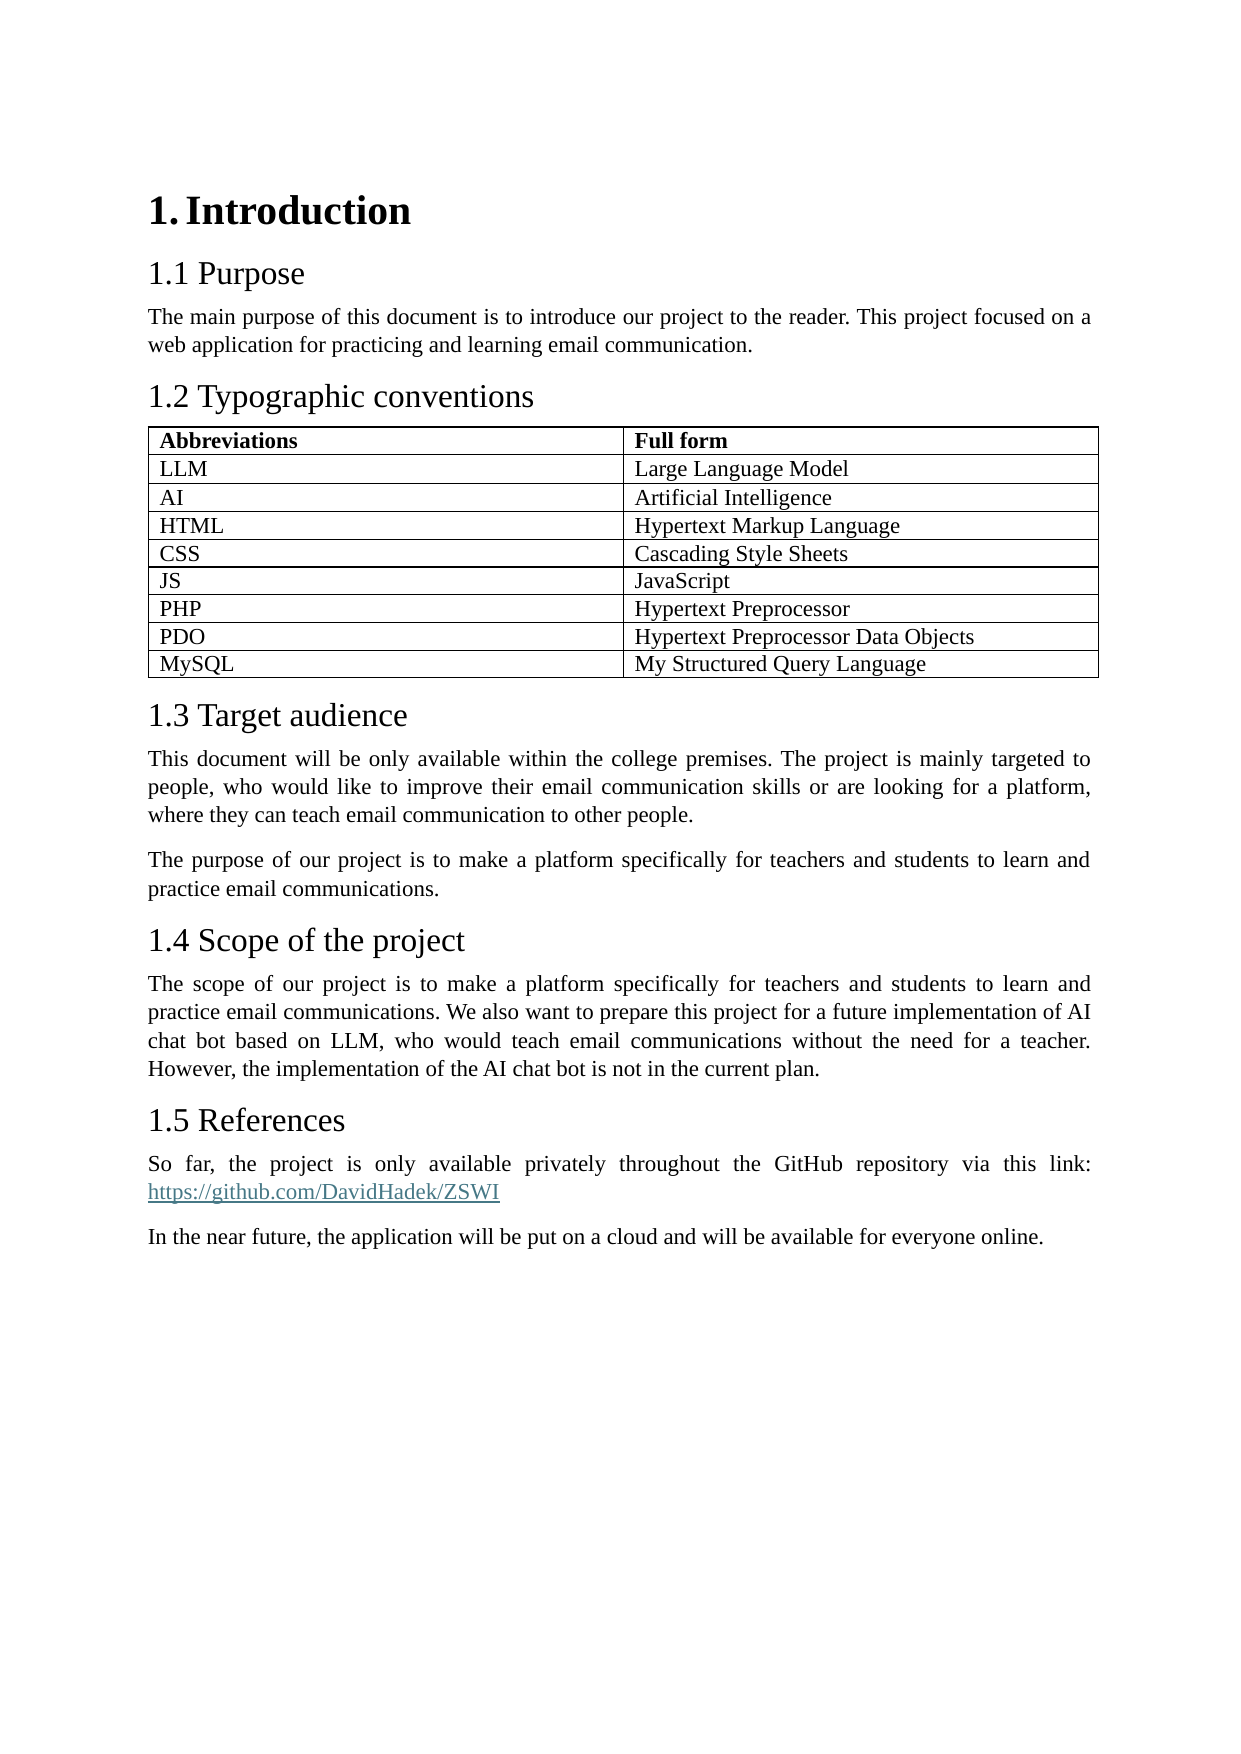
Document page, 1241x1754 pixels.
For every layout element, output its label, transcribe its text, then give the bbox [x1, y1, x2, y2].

table_cell My Structured Query Language [624, 651, 1098, 677]
table_cell JS [149, 568, 623, 594]
table_cell Hypertext Preprocessor [624, 595, 1098, 622]
subtitle 1.4 Scope of the project [148, 920, 1093, 958]
text In the near future, the application will be put on a cloud and will be available for everyone online. [148, 1223, 1093, 1250]
table_cell Artificial Intelligence [624, 484, 1098, 511]
subtitle 1.1 Purpose [148, 253, 1093, 292]
table_cell JavaScript [624, 568, 1098, 594]
text So far, the project is only available privately throughout the GitHub repository via this link: https://github.com/DavidHadek/ZSWI [148, 1150, 1093, 1205]
table_cell Hypertext Markup Language [624, 512, 1098, 539]
text The scope of our project is to make a platform specifically for teachers and students to learn and practice email communications. We also want to prepare this project for a future implementation of AI chat bot based on LLM, who would teach email communications without the need for a teacher. However, the implementation of the AI chat bot is not in the current plan. [148, 970, 1093, 1081]
table_cell PDO [149, 623, 623, 649]
table_cell Large Language Model [624, 455, 1098, 483]
text The main purpose of this document is to introduce our project to the reader. This project focused on a web application for practicing and learning email communication. [148, 303, 1093, 358]
subtitle 1.5 References [148, 1100, 1093, 1138]
subtitle 1.2 Typographic conventions [148, 377, 1093, 415]
table_cell Cascading Style Sheets [624, 540, 1098, 566]
text The purpose of our project is to make a platform specifically for teachers and students to learn and practice email communications. [148, 847, 1093, 901]
subtitle Introduction [148, 185, 1093, 233]
table_cell AI [149, 484, 623, 511]
table_header Full form [624, 428, 1098, 454]
table_header Abbreviations [149, 428, 623, 454]
table_cell Hypertext Preprocessor Data Objects [624, 623, 1098, 649]
table_cell PHP [149, 595, 623, 622]
table_cell CSS [149, 540, 623, 566]
table_cell HTML [149, 512, 623, 539]
table_cell LLM [149, 455, 623, 483]
text This document will be only available within the college premises. The project is mainly targeted to people, who would like to improve their email communication skills or are looking for a platform, where they can teach email communication to other people. [148, 744, 1093, 828]
table_cell MySQL [149, 651, 623, 677]
subtitle 1.3 Target audience [148, 695, 1093, 733]
